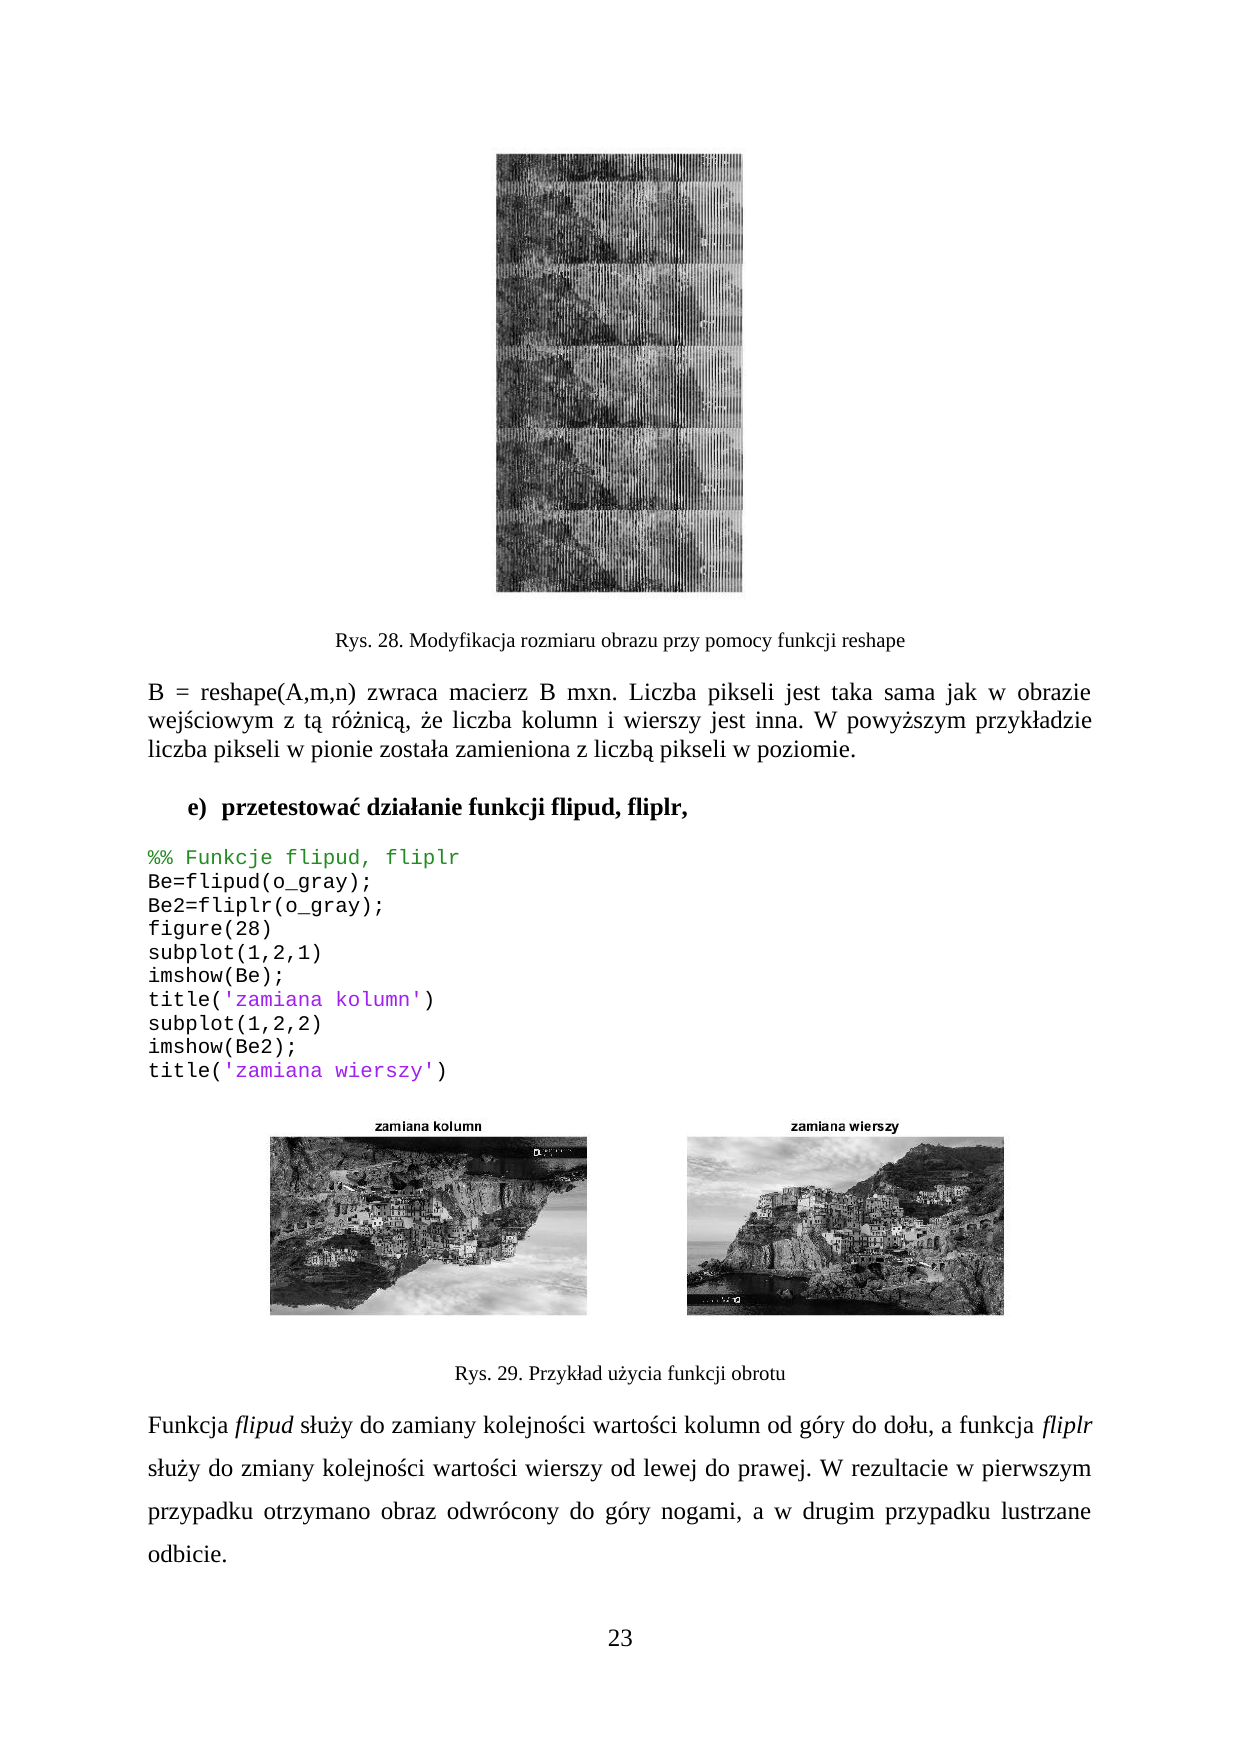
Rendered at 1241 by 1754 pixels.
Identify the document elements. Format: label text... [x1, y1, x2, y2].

text imshow(Be2); [148, 1036, 1093, 1060]
text title('zamiana kolumn') [148, 989, 1093, 1013]
text B = reshape(A,m,n) zwraca macierz B mxn. Liczba pikseli jest taka sama jak w obrazie wejściowym z tą różnicą, że liczba kolumn i wierszy jest inna. W powyższym przykładzie liczba pikseli w pionie została zamieniona z liczbą pikseli w poziomie. [148, 677, 1093, 763]
text figure(28) [148, 918, 1093, 942]
list przetestować działanie funkcji flipud, fliplr, [187, 792, 1093, 820]
text imshow(Be); [148, 966, 1093, 989]
picture [409, 147, 832, 602]
text subplot(1,2,2) [148, 1013, 1093, 1036]
text Be=flipud(o_gray); [148, 871, 1093, 894]
picture [147, 1112, 1093, 1335]
text Rys. 28. Modyfikacja rozmiaru obrazu przy pomocy funkcji reshape [148, 628, 1093, 652]
text Rys. 29. Przykład użycia funkcji obrotu [148, 1361, 1093, 1385]
text Funkcja flipud służy do zamiany kolejności wartości kolumn od góry do dołu, a funkcja fliplr służy do zmiany kolejności wartości wierszy od lewej do prawej. W rezultacie w pierwszym przypadku otrzymano obraz odwrócony do góry nogami, a w drugim przypadku lustrzane odbicie. [148, 1410, 1093, 1568]
text %% Funkcje flipud, fliplr [148, 847, 1093, 871]
text subplot(1,2,1) [148, 942, 1093, 966]
text title('zamiana wierszy') [148, 1060, 1093, 1084]
text Be2=fliplr(o_gray); [148, 894, 1093, 918]
